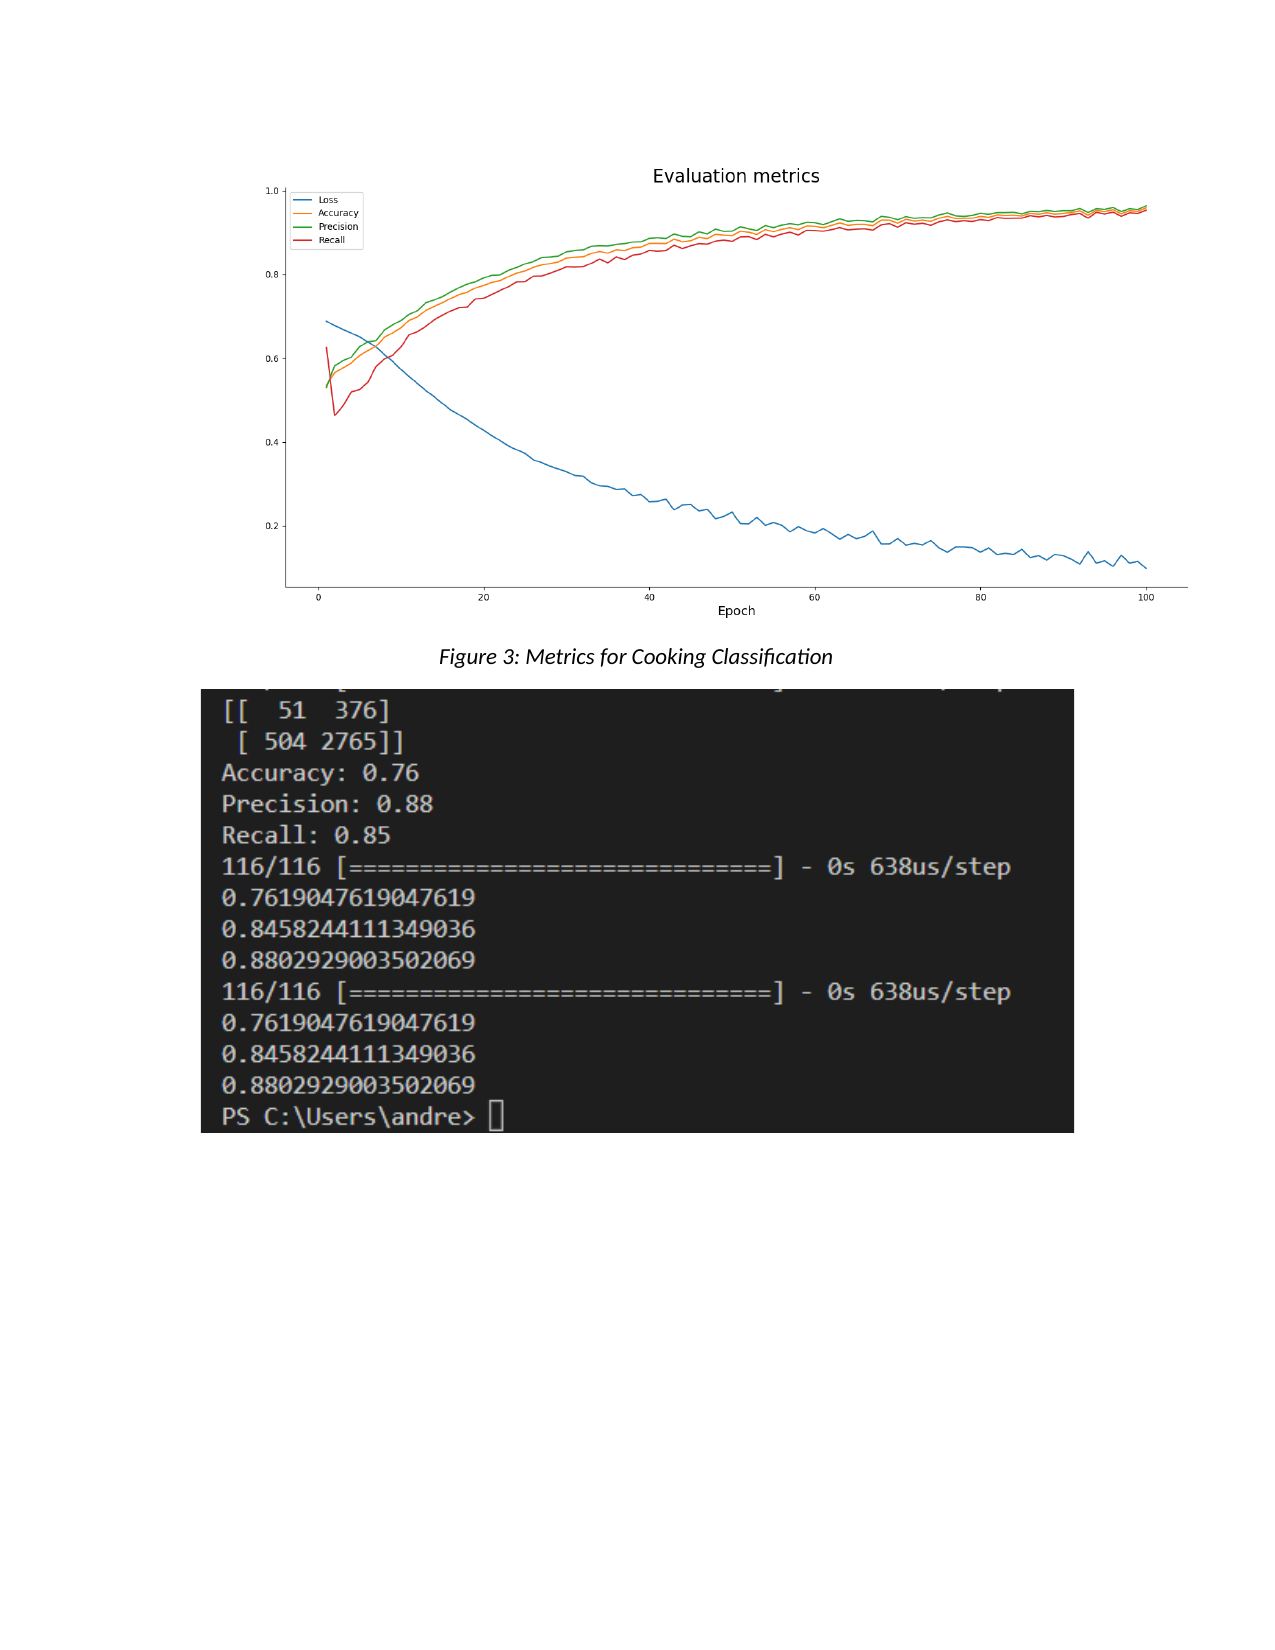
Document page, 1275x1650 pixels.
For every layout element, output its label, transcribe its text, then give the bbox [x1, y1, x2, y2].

picture [200, 689, 1075, 1133]
picture [150, 150, 1190, 624]
text Figure 3: Metrics for Cooking Classification [150, 642, 1125, 670]
